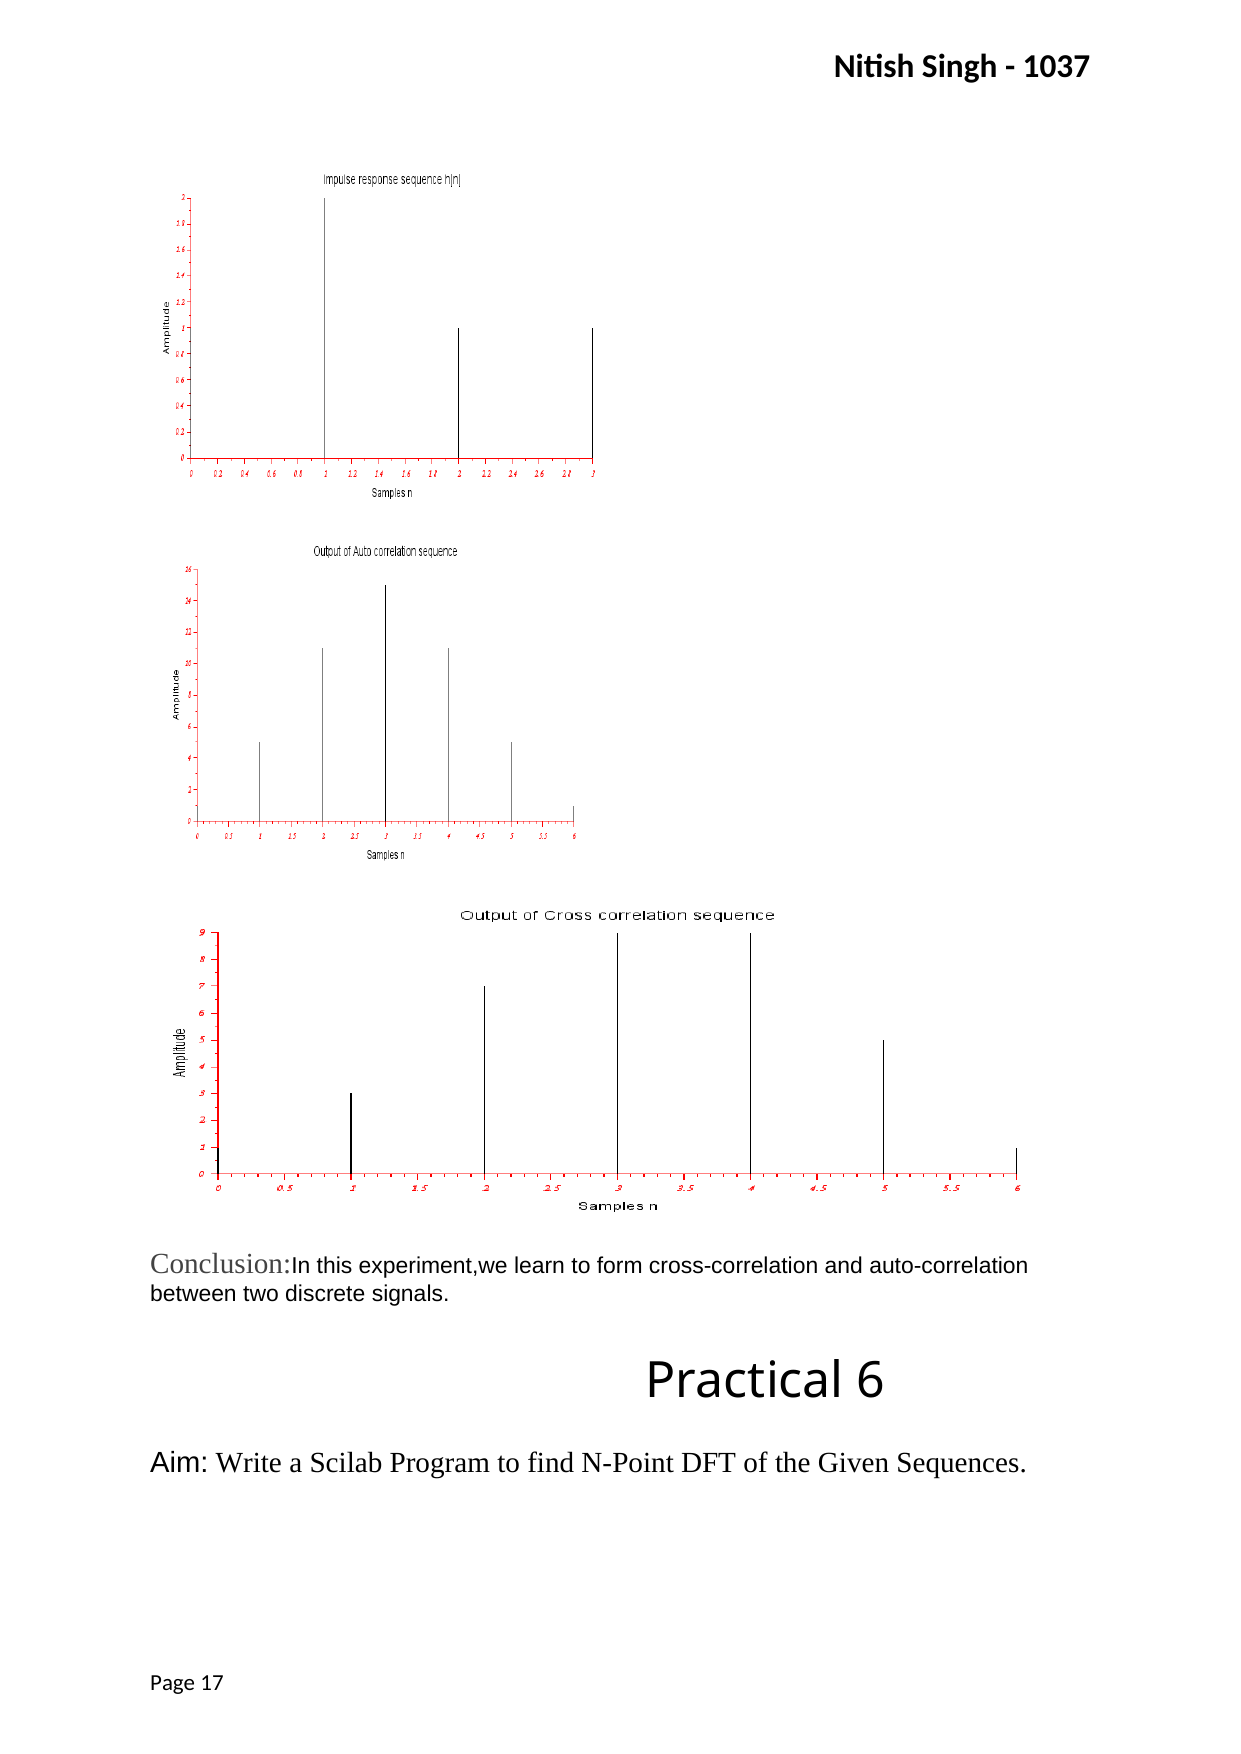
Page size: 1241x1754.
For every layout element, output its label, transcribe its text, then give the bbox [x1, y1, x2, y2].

picture [150, 150, 620, 861]
text Aim: Write a Scilab Program to find N-Point DFT of the Given Sequences. [150, 1445, 1090, 1479]
text Conclusion:In this experiment,we learn to form cross-correlation and auto-correlation between two discrete signals. [150, 1247, 1090, 1307]
picture [150, 888, 1091, 1214]
text Practical 6 [150, 1344, 1090, 1412]
